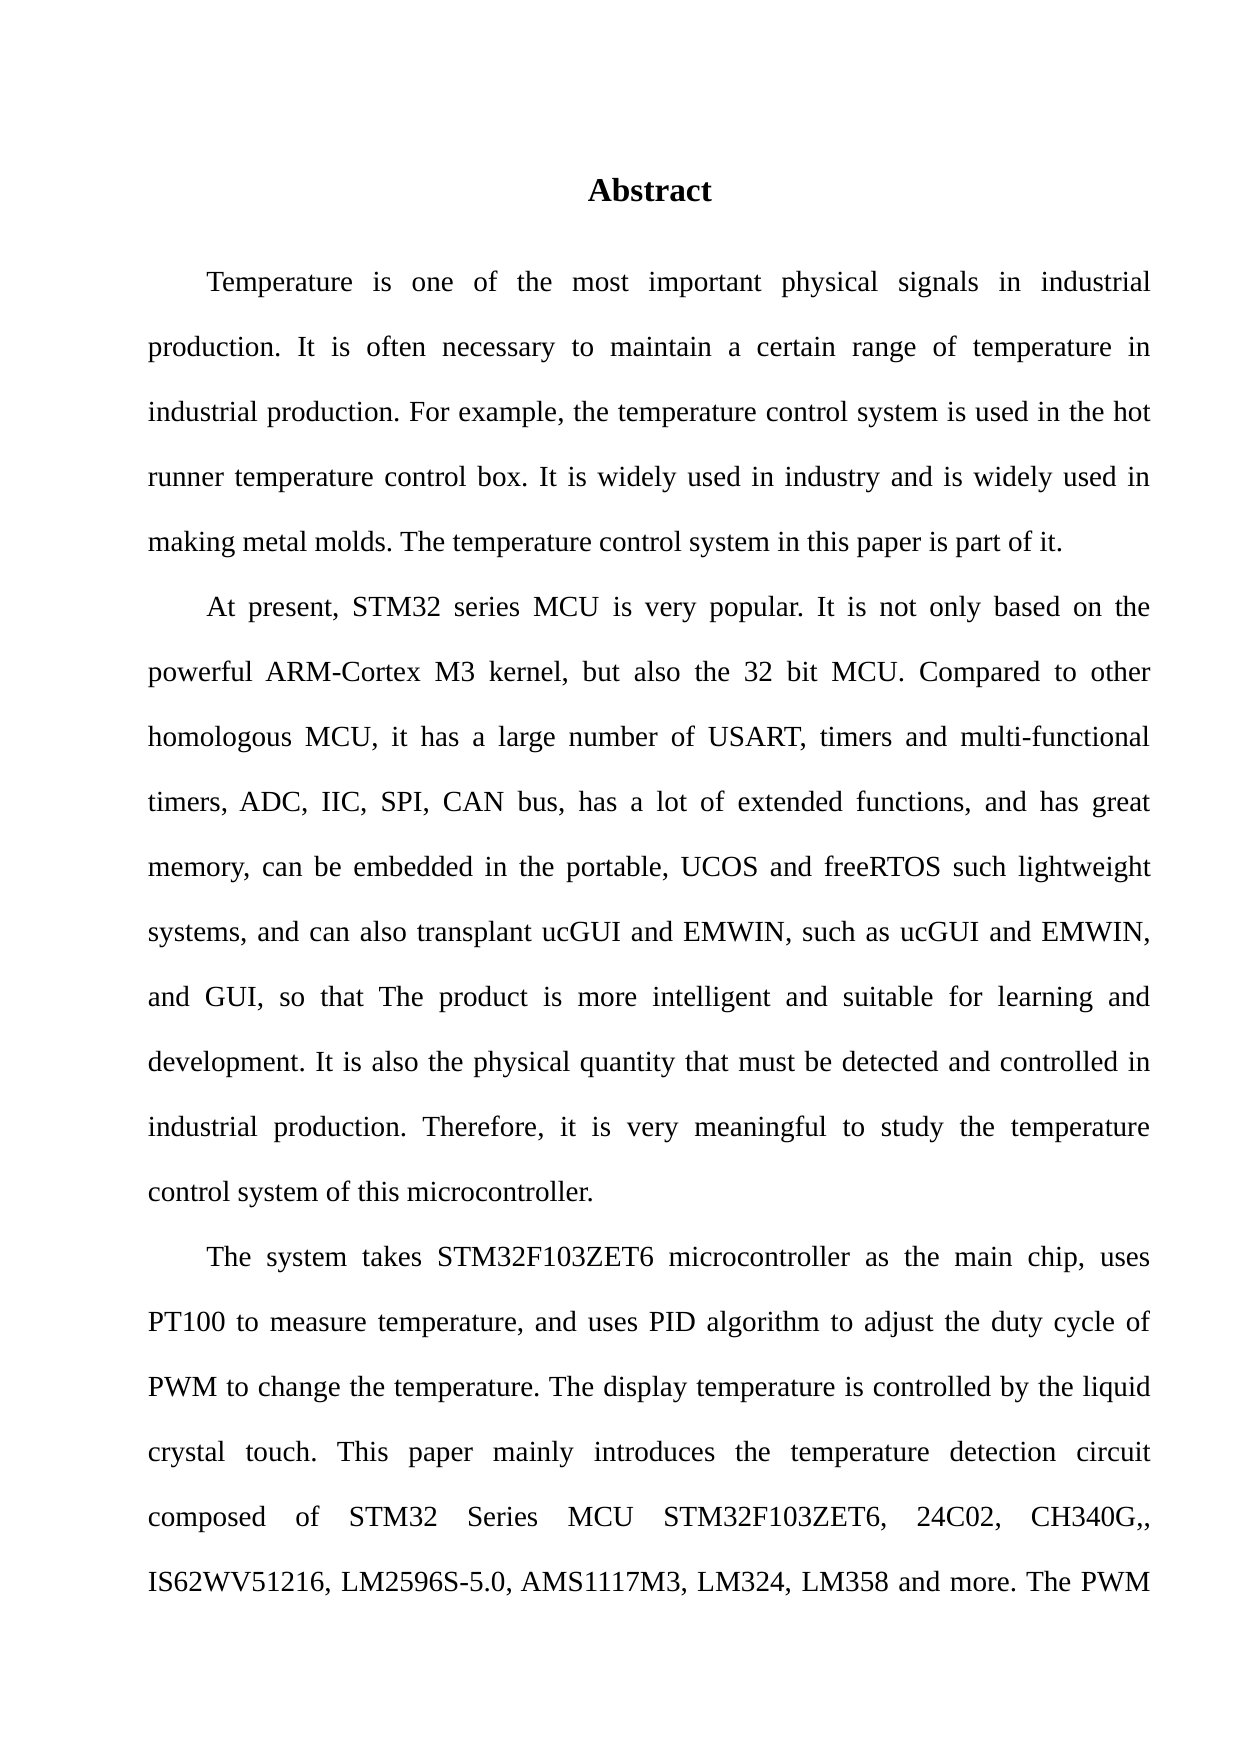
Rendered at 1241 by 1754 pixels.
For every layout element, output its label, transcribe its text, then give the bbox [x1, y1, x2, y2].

subtitle Abstract [148, 157, 1152, 222]
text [148, 1224, 1152, 1614]
text At present, STM32 series MCU is very popular. It is not only based on the powerful ARM-Cortex M3 kernel, but also the 32 bit MCU. Compared to other homologous MCU, it has a large number of USART, timers and multi-functional timers, ADC, IIC, SPI, CAN bus, has a lot of extended functions, and has great memory, can be embedded in the portable, UCOS and freeRTOS such lightweight systems, and can also transplant ucGUI and EMWIN, such as ucGUI and EMWIN, and GUI, so that The product is more intelligent and suitable for learning and development. It is also the physical quantity that must be detected and controlled in industrial production. Therefore, it is very meaningful to study the temperature control system of this microcontroller. [148, 574, 1152, 1224]
text Temperature is one of the most important physical signals in industrial production. It is often necessary to maintain a certain range of temperature in industrial production. For example, the temperature control system is used in the hot runner temperature control box. It is widely used in industry and is widely used in making metal molds. The temperature control system in this paper is part of it. [148, 249, 1152, 574]
